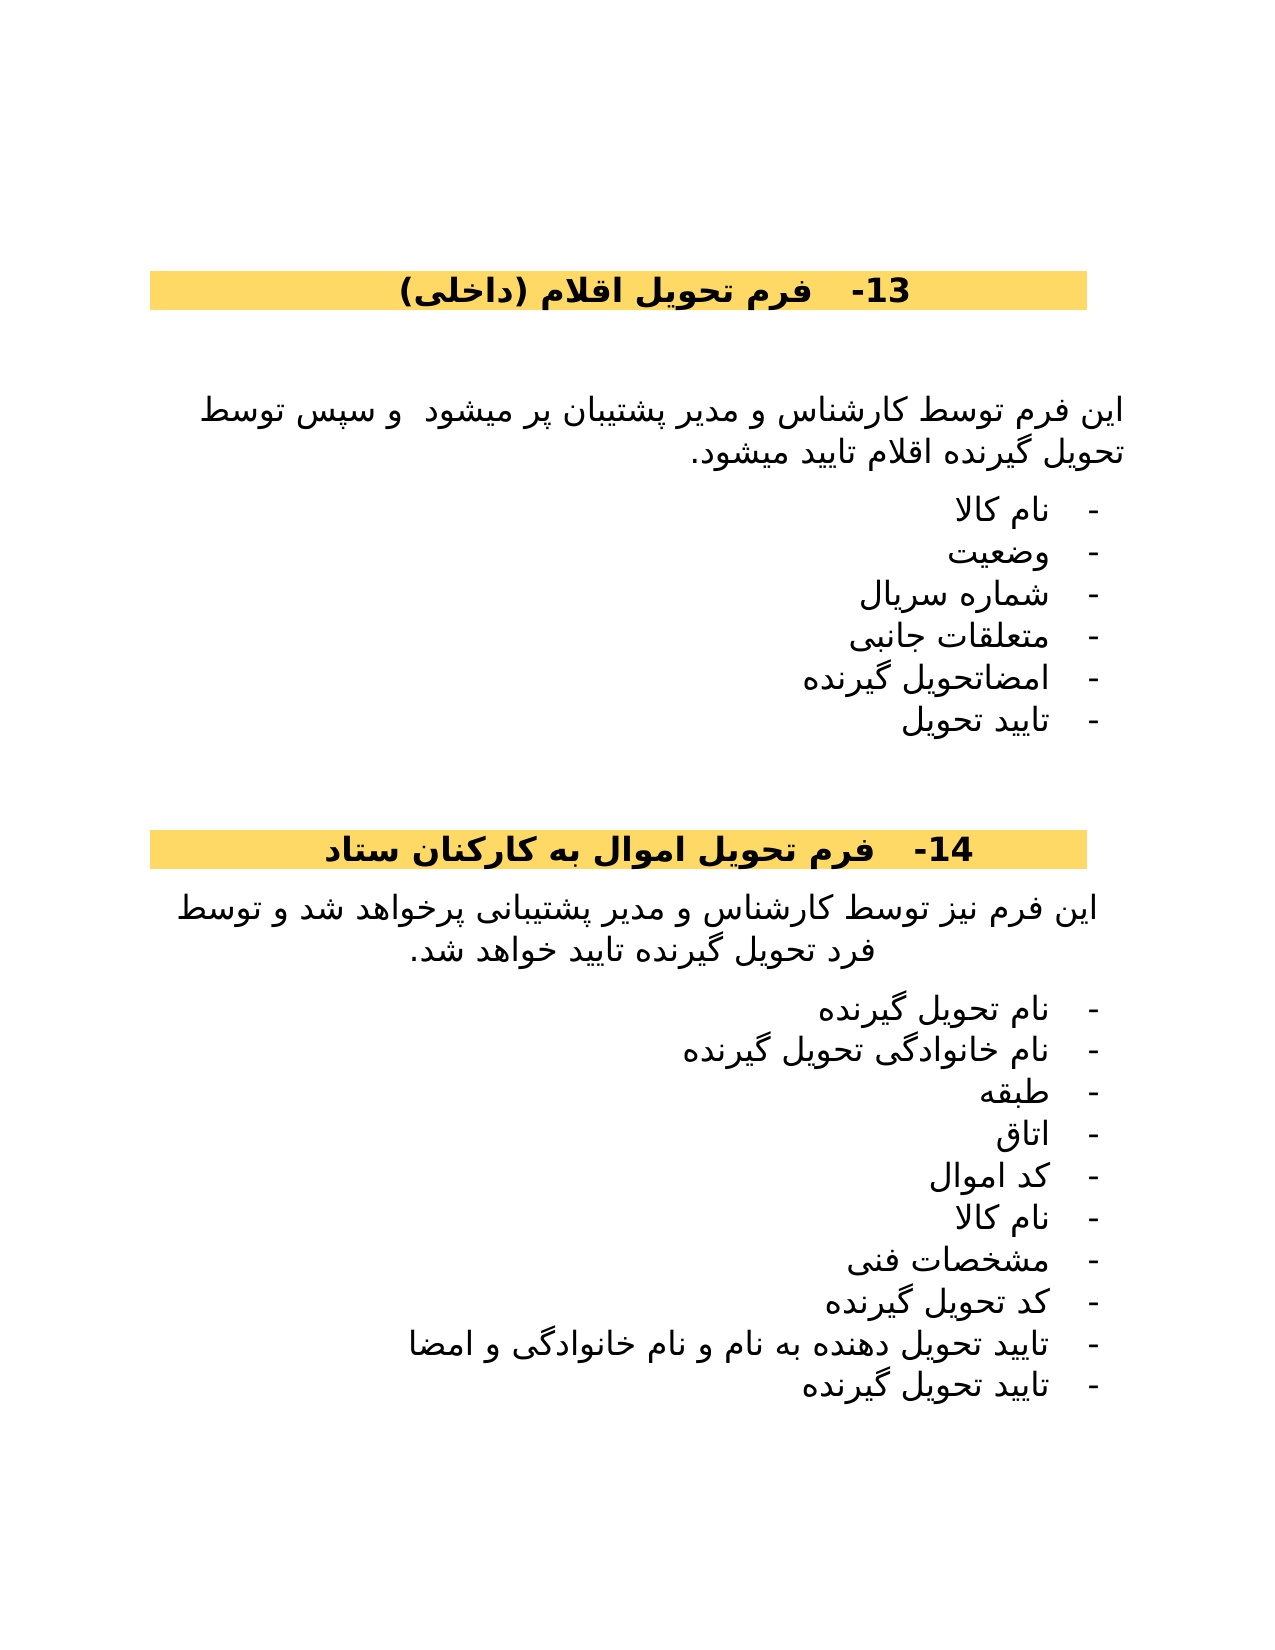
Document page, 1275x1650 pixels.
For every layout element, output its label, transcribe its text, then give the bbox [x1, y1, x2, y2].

text این فرم نیز توسط کارشناس و مدیر پشتیبانی پرخواهد شد و توسط فرد تحویل گیرنده تایید خواهد شد. [150, 888, 1125, 969]
list امضاتحویل گیرنده [150, 658, 1087, 697]
list تایید تحویل [150, 700, 1087, 739]
list نام کالا [150, 1198, 1087, 1237]
list نام خانوادگی تحویل گیرنده [150, 1031, 1087, 1070]
list تایید تحویل دهنده به نام و نام خانوادگی و امضا [150, 1324, 1087, 1363]
list کد اموال [150, 1156, 1087, 1195]
list فرم تحویل اموال به کارکنان ستاد [150, 830, 1087, 869]
list متعلقات جانبی [150, 616, 1087, 655]
list فرم تحویل اقلام (داخلی) [150, 271, 1087, 310]
list شماره سریال [150, 574, 1087, 613]
list نام تحویل گیرنده [150, 989, 1087, 1028]
list اتاق [150, 1114, 1087, 1153]
list نام کالا [150, 491, 1087, 530]
list طبقه [150, 1073, 1087, 1112]
list مشخصات فنی [150, 1240, 1087, 1279]
list وضعیت [150, 533, 1087, 572]
list کد تحویل گیرنده [150, 1282, 1087, 1321]
list تایید تحویل گیرنده [150, 1366, 1087, 1405]
text این فرم توسط کارشناس و مدیر پشتیبان پر میشود و سپس توسط تحویل گیرنده اقلام تایید میشود. [150, 390, 1125, 471]
